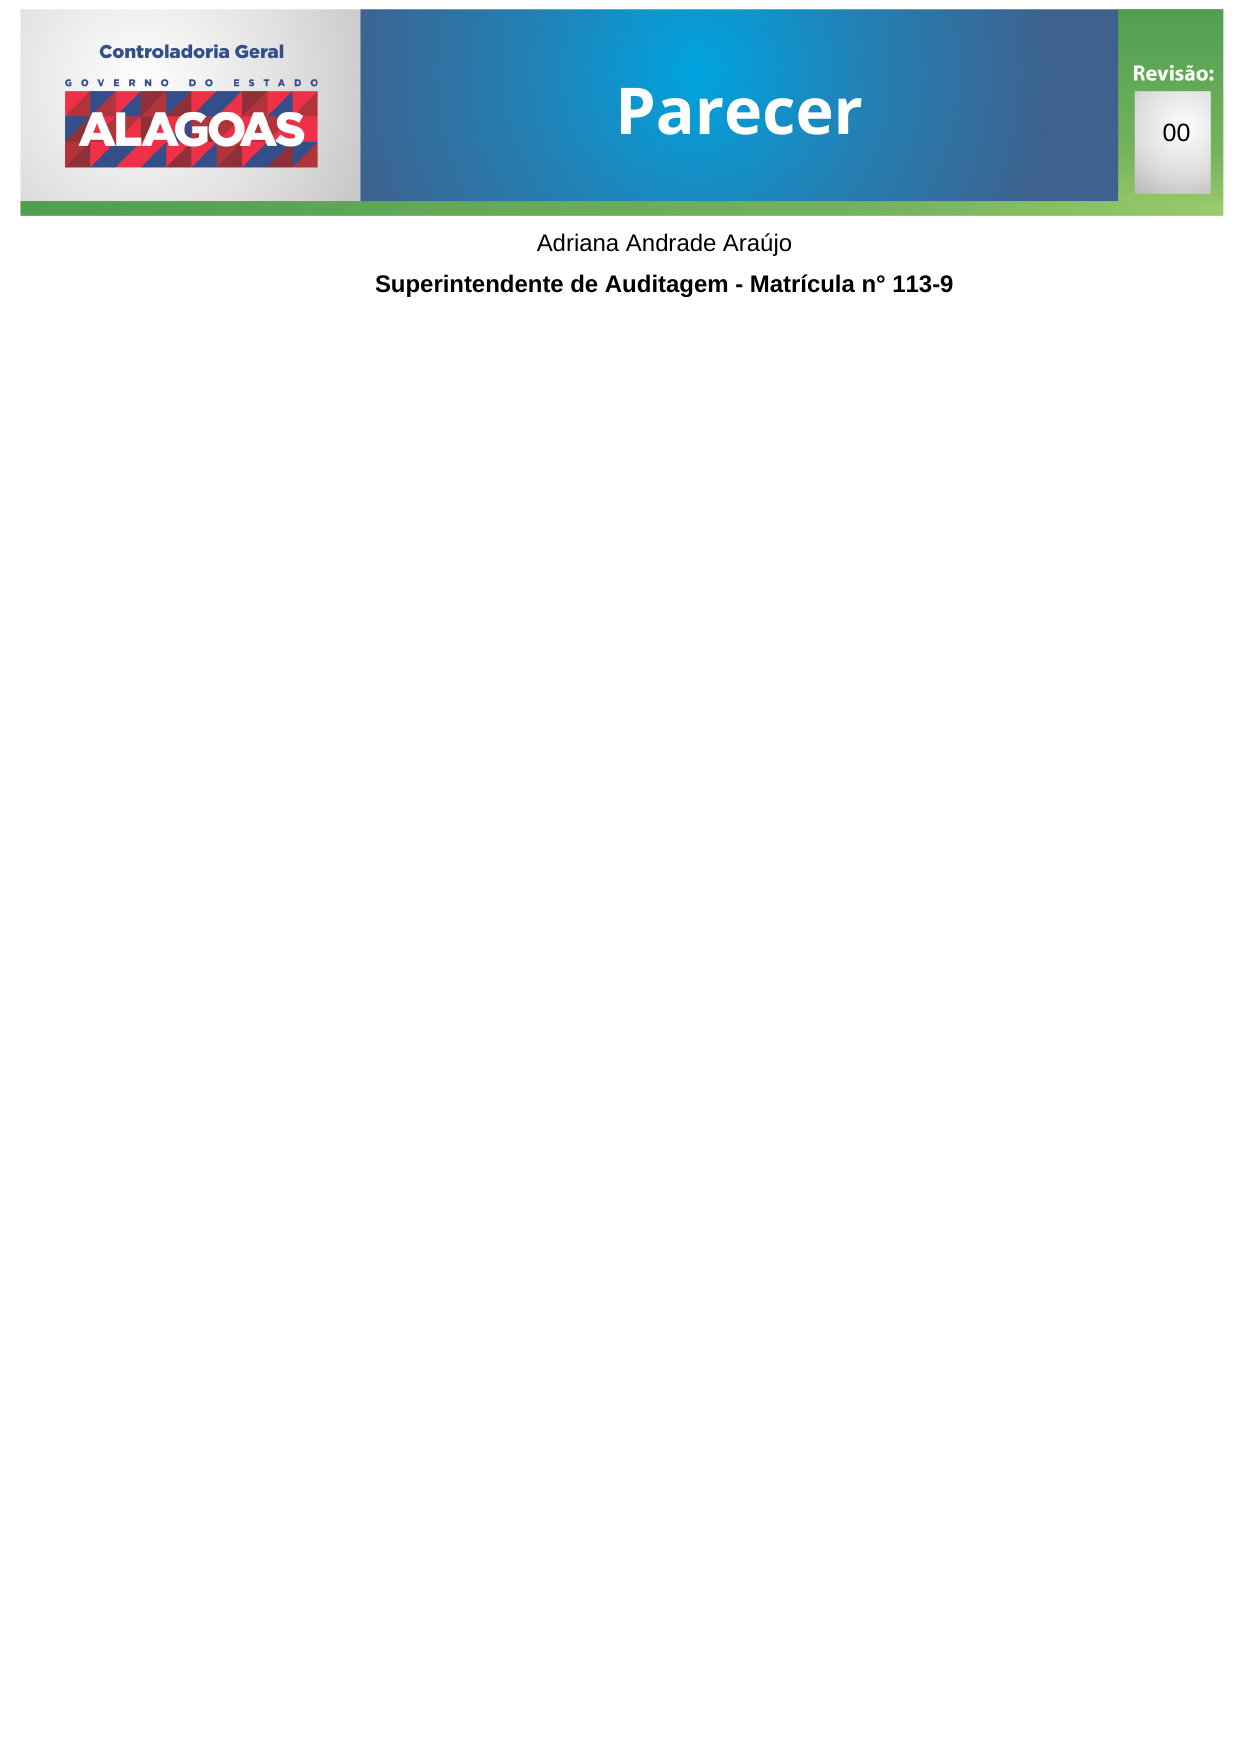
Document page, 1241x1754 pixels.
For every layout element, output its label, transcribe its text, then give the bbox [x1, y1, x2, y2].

picture [20, 9, 640, 216]
text Superintendente de Auditagem - Matrícula n° 113-9 [177, 270, 1152, 298]
picture [754, 9, 1224, 216]
text Adriana Andrade Araújo [177, 102, 1152, 257]
